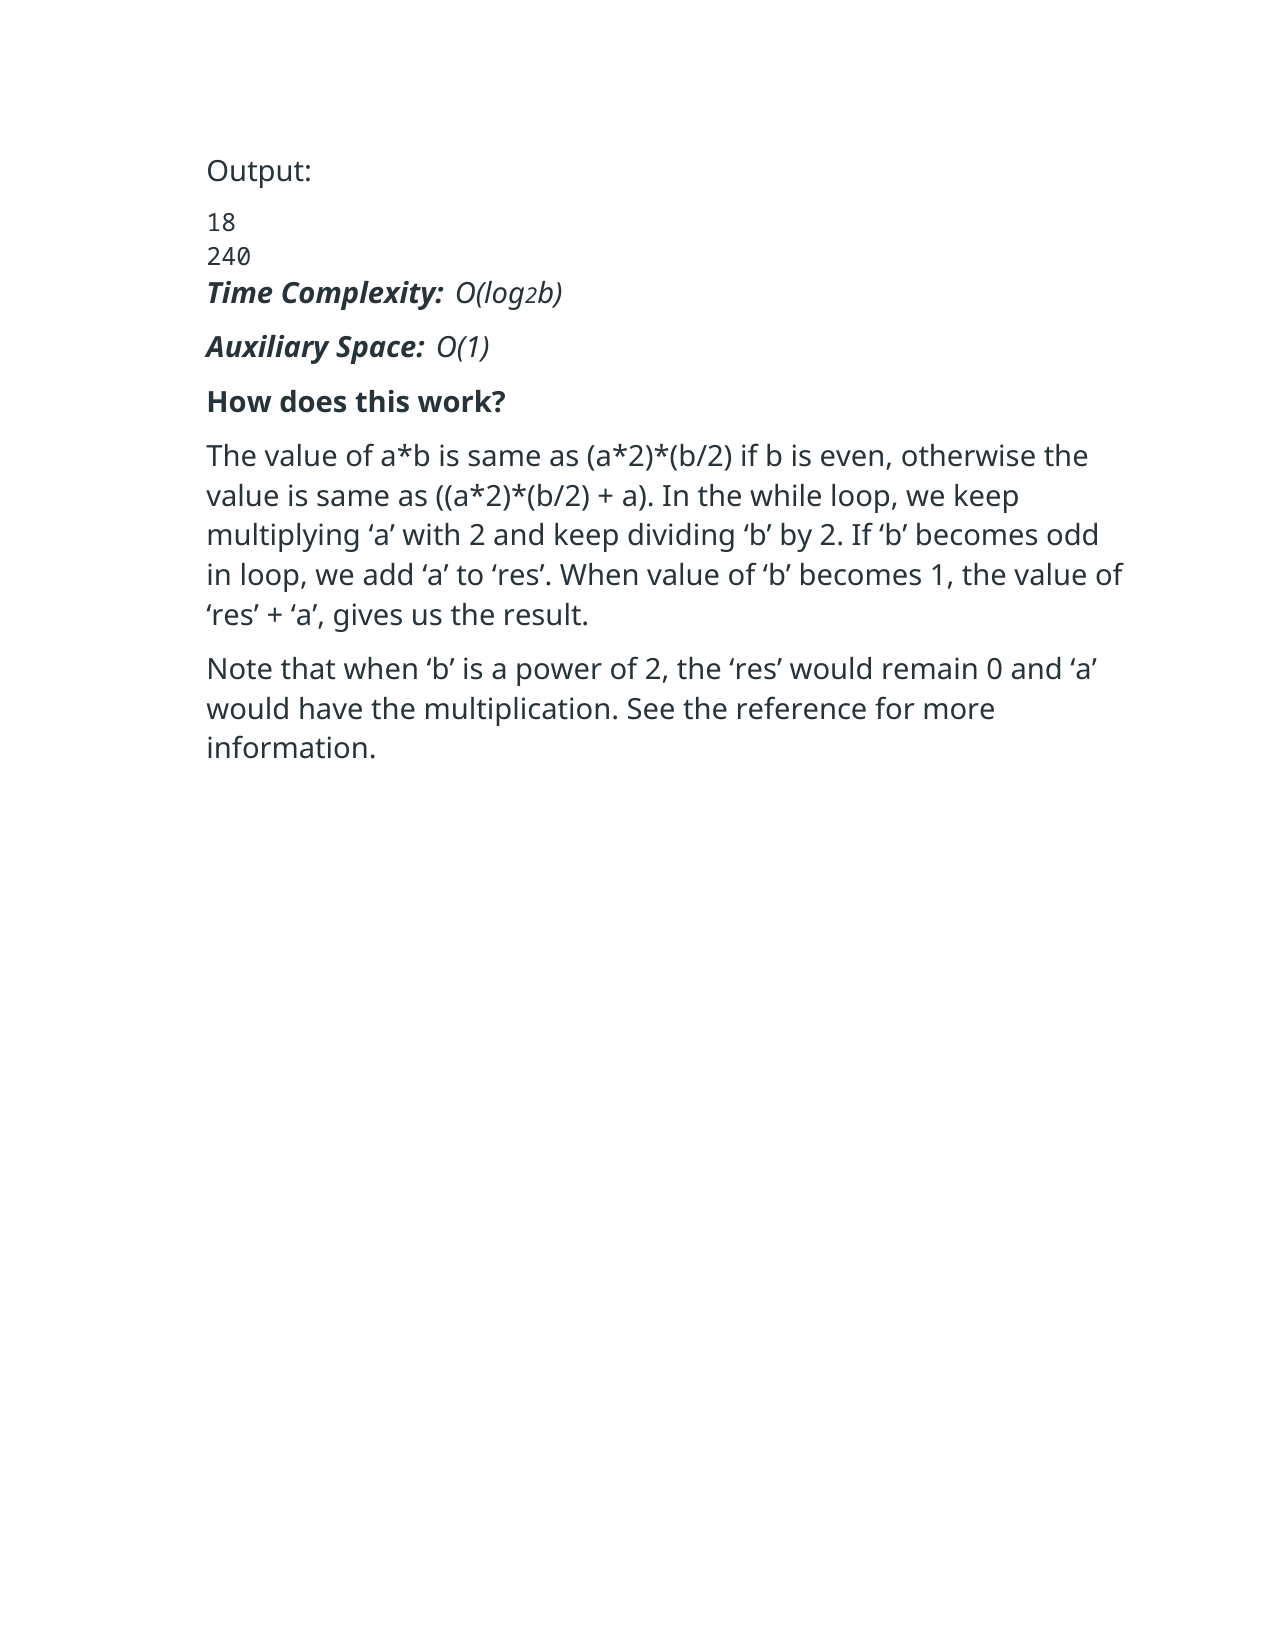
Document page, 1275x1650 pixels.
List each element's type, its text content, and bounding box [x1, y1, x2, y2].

text Time Complexity: O(log2b) [206, 272, 1125, 312]
text Auxiliary Space: O(1) [206, 327, 1125, 366]
text Output: [206, 150, 1125, 190]
text 18 240 [206, 204, 1125, 272]
text The value of a*b is same as (a*2)*(b/2) if b is even, otherwise the value is same as ((a*2)*(b/2) + a). In the while loop, we keep multiplying ‘a’ with 2 and keep dividing ‘b’ by 2. If ‘b’ becomes odd in loop, we add ‘a’ to ‘res’. When value of ‘b’ becomes 1, the value of ‘res’ + ‘a’, gives us the result. [206, 435, 1125, 634]
text Note that when ‘b’ is a power of 2, the ‘res’ would remain 0 and ‘a’ would have the multiplication. See the reference for more information. [206, 648, 1125, 767]
text How does this work? [206, 381, 1125, 421]
